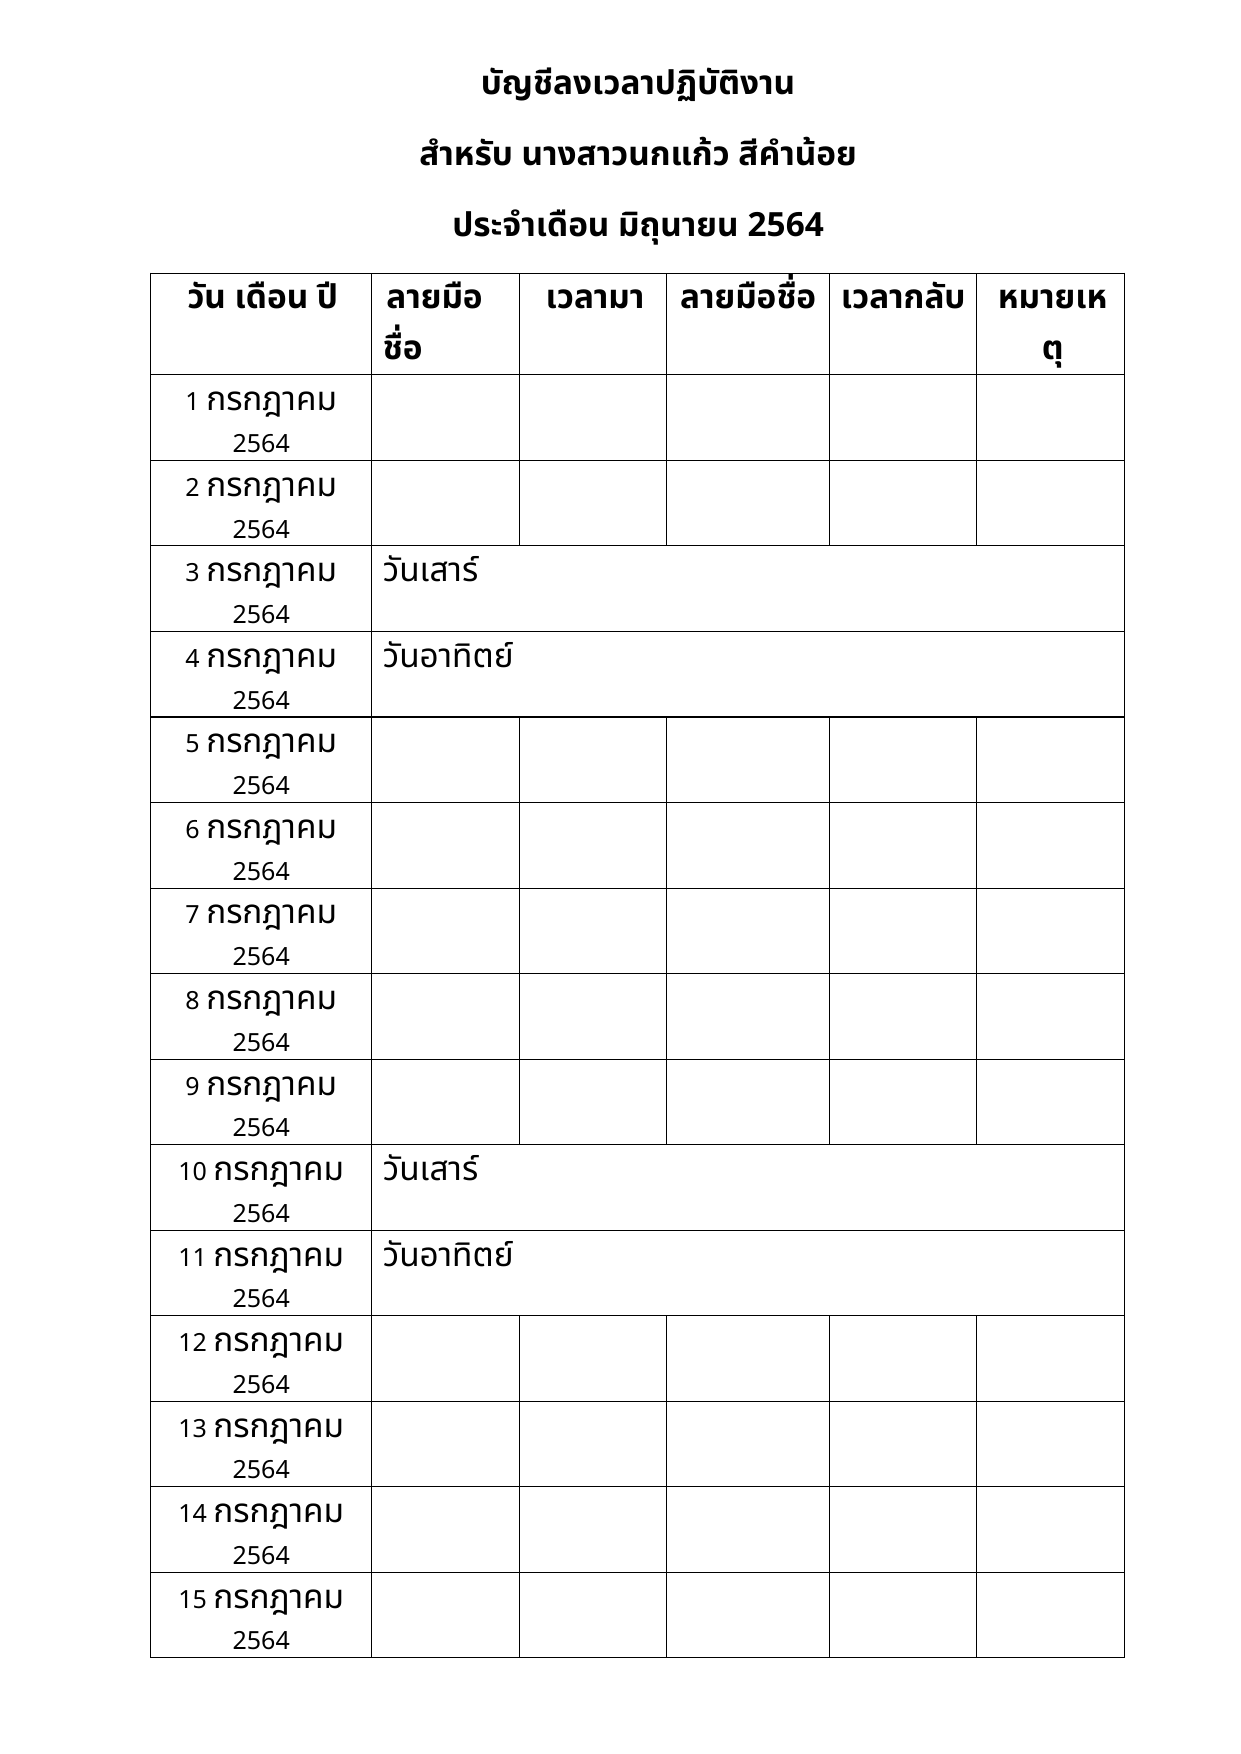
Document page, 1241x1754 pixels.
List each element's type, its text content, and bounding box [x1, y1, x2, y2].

table_cell วันเสาร์ [372, 546, 1124, 631]
table_cell 3 กรกฎาคม 2564 [151, 546, 371, 631]
table_cell [830, 1316, 976, 1401]
table_cell [830, 1487, 976, 1572]
table_cell 1 กรกฎาคม 2564 [151, 375, 371, 460]
table_cell [830, 974, 976, 1058]
table_cell [667, 1573, 829, 1657]
table_cell [667, 1402, 829, 1486]
table_cell [977, 1316, 1124, 1401]
table_cell [830, 1402, 976, 1486]
table_cell [520, 803, 666, 887]
table_cell [372, 1402, 519, 1486]
table_cell [520, 1316, 666, 1401]
table_cell 10 กรกฎาคม 2564 [151, 1145, 371, 1229]
table_cell 8 กรกฎาคม 2564 [151, 974, 371, 1058]
table_cell [977, 889, 1124, 973]
table_cell [667, 461, 829, 545]
table_cell [372, 1487, 519, 1572]
table_cell [830, 1060, 976, 1144]
table_cell 7 กรกฎาคม 2564 [151, 889, 371, 973]
table_cell 6 กรกฎาคม 2564 [151, 803, 371, 887]
table_cell [372, 461, 519, 545]
table_cell 14 กรกฎาคม 2564 [151, 1487, 371, 1572]
table_cell [372, 1060, 519, 1144]
table_cell [520, 1573, 666, 1657]
table_header ลายมือชื่อ [372, 274, 519, 374]
table_cell 13 กรกฎาคม 2564 [151, 1402, 371, 1486]
table_cell [977, 1060, 1124, 1144]
table_cell [372, 803, 519, 887]
table_cell [520, 461, 666, 545]
table_header ลายมือชื่อ [667, 274, 829, 374]
text ประจำเดือน มิถุนายน 2564 [185, 201, 1090, 252]
table_cell [372, 375, 519, 460]
table_header วัน เดือน ปี [151, 274, 371, 374]
table_cell [830, 461, 976, 545]
table_cell 11 กรกฎาคม 2564 [151, 1231, 371, 1315]
table_header เวลามา [520, 274, 666, 374]
table_cell [977, 1487, 1124, 1572]
table_cell [830, 718, 976, 802]
table_cell [667, 718, 829, 802]
table_cell [667, 803, 829, 887]
table_cell [667, 1316, 829, 1401]
table_cell [977, 461, 1124, 545]
table_cell [667, 375, 829, 460]
table_cell [667, 974, 829, 1058]
table_cell 5 กรกฎาคม 2564 [151, 718, 371, 802]
text สำหรับ นางสาวนกแก้ว สีคำน้อย [185, 130, 1090, 181]
table_header เวลากลับ [830, 274, 976, 374]
table_cell [520, 889, 666, 973]
table_cell [977, 1402, 1124, 1486]
table_cell วันเสาร์ [372, 1145, 1124, 1229]
table_cell วันอาทิตย์ [372, 632, 1124, 716]
table_cell [667, 889, 829, 973]
table_cell [667, 1060, 829, 1144]
table_cell [372, 974, 519, 1058]
table_header หมายเหตุ [977, 274, 1124, 374]
table_cell [520, 718, 666, 802]
table_cell [520, 375, 666, 460]
table_cell 9 กรกฎาคม 2564 [151, 1060, 371, 1144]
table_cell [372, 1316, 519, 1401]
table_cell วันอาทิตย์ [372, 1231, 1124, 1315]
table_cell 15 กรกฎาคม 2564 [151, 1573, 371, 1657]
table_cell [977, 375, 1124, 460]
table_cell [830, 1573, 976, 1657]
table_cell [830, 889, 976, 973]
table_cell [977, 803, 1124, 887]
table_cell [372, 889, 519, 973]
table_cell 4 กรกฎาคม 2564 [151, 632, 371, 716]
table_cell [520, 1487, 666, 1572]
table_cell [372, 1573, 519, 1657]
table_cell 2 กรกฎาคม 2564 [151, 461, 371, 545]
table_cell [830, 803, 976, 887]
table_cell [520, 1060, 666, 1144]
table_cell [372, 718, 519, 802]
table_cell [520, 974, 666, 1058]
table_cell 12 กรกฎาคม 2564 [151, 1316, 371, 1401]
table_cell [667, 1487, 829, 1572]
table_cell [977, 974, 1124, 1058]
table_cell [830, 375, 976, 460]
table_cell [977, 718, 1124, 802]
text บัญชีลงเวลาปฏิบัติงาน [185, 59, 1090, 109]
table_cell [520, 1402, 666, 1486]
table_cell [977, 1573, 1124, 1657]
